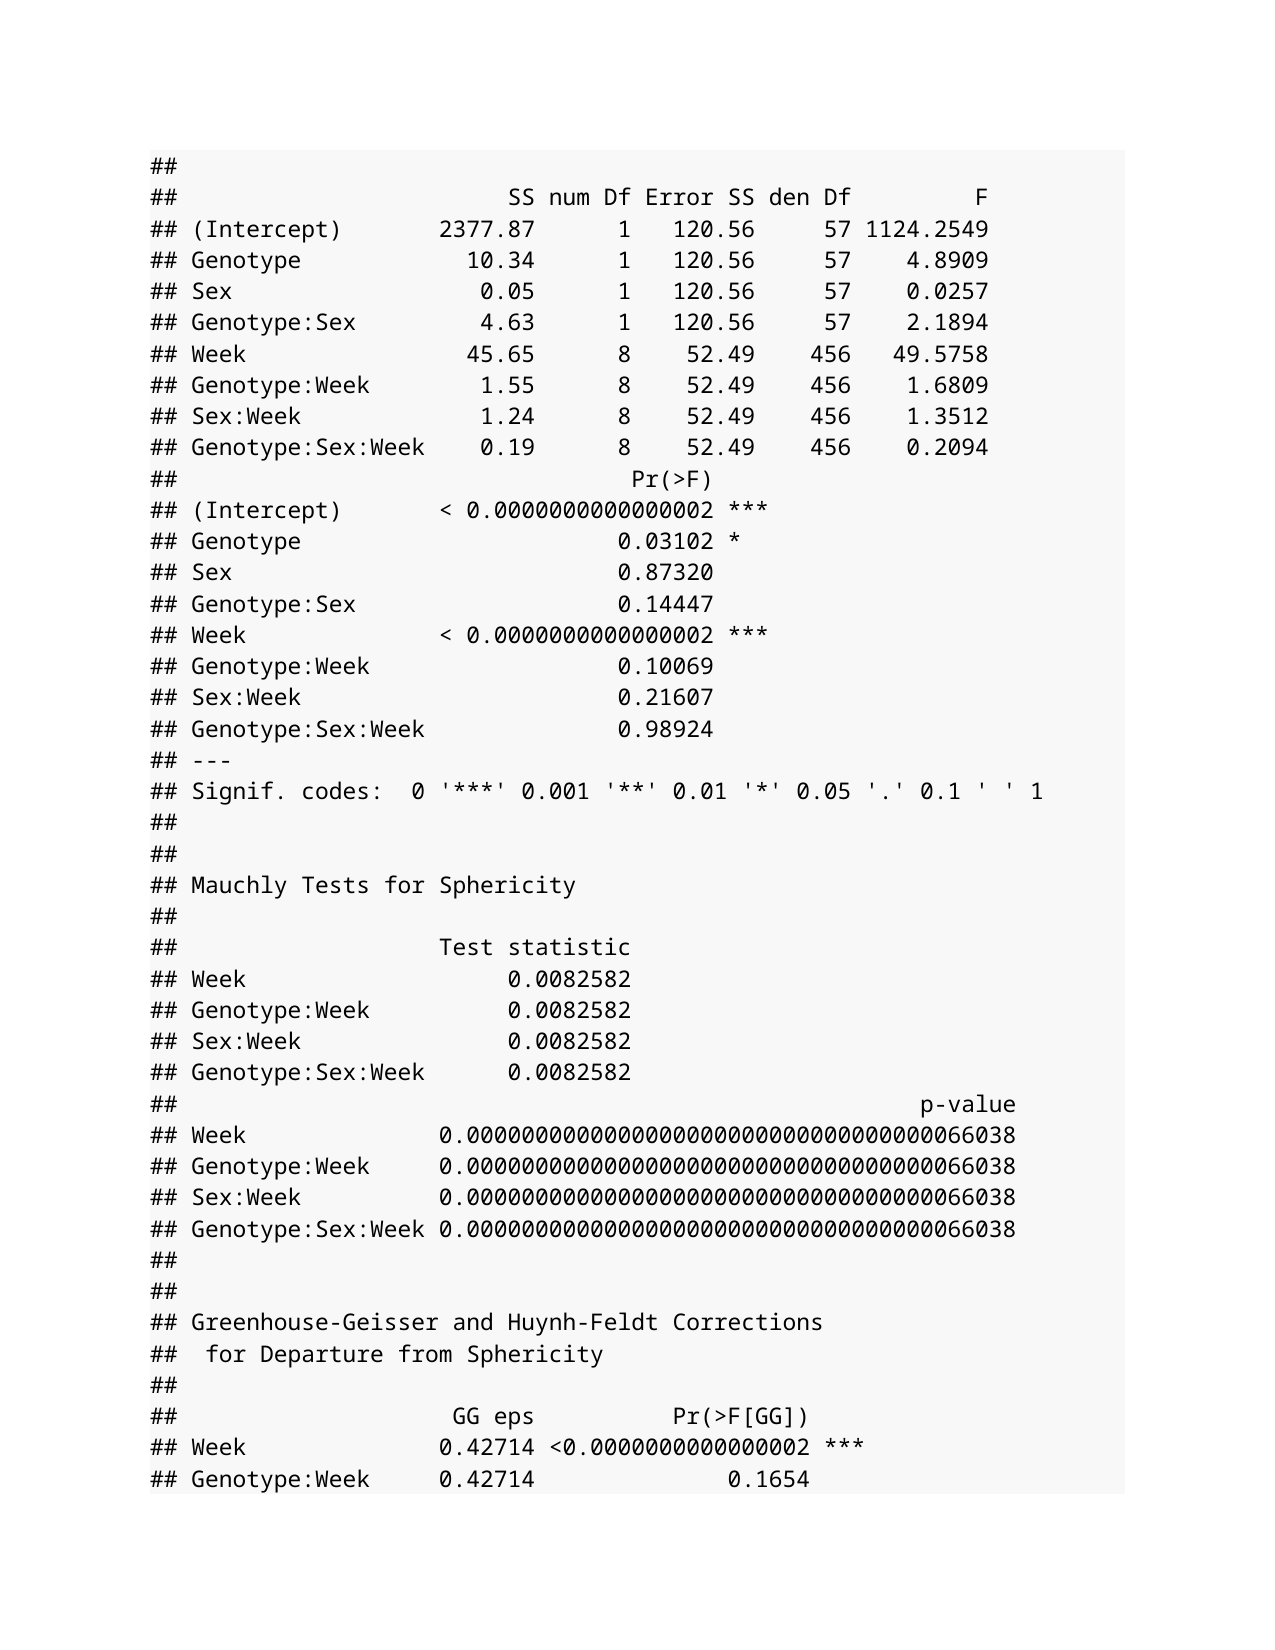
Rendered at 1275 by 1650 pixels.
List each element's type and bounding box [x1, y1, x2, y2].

text [150, 150, 1125, 1494]
